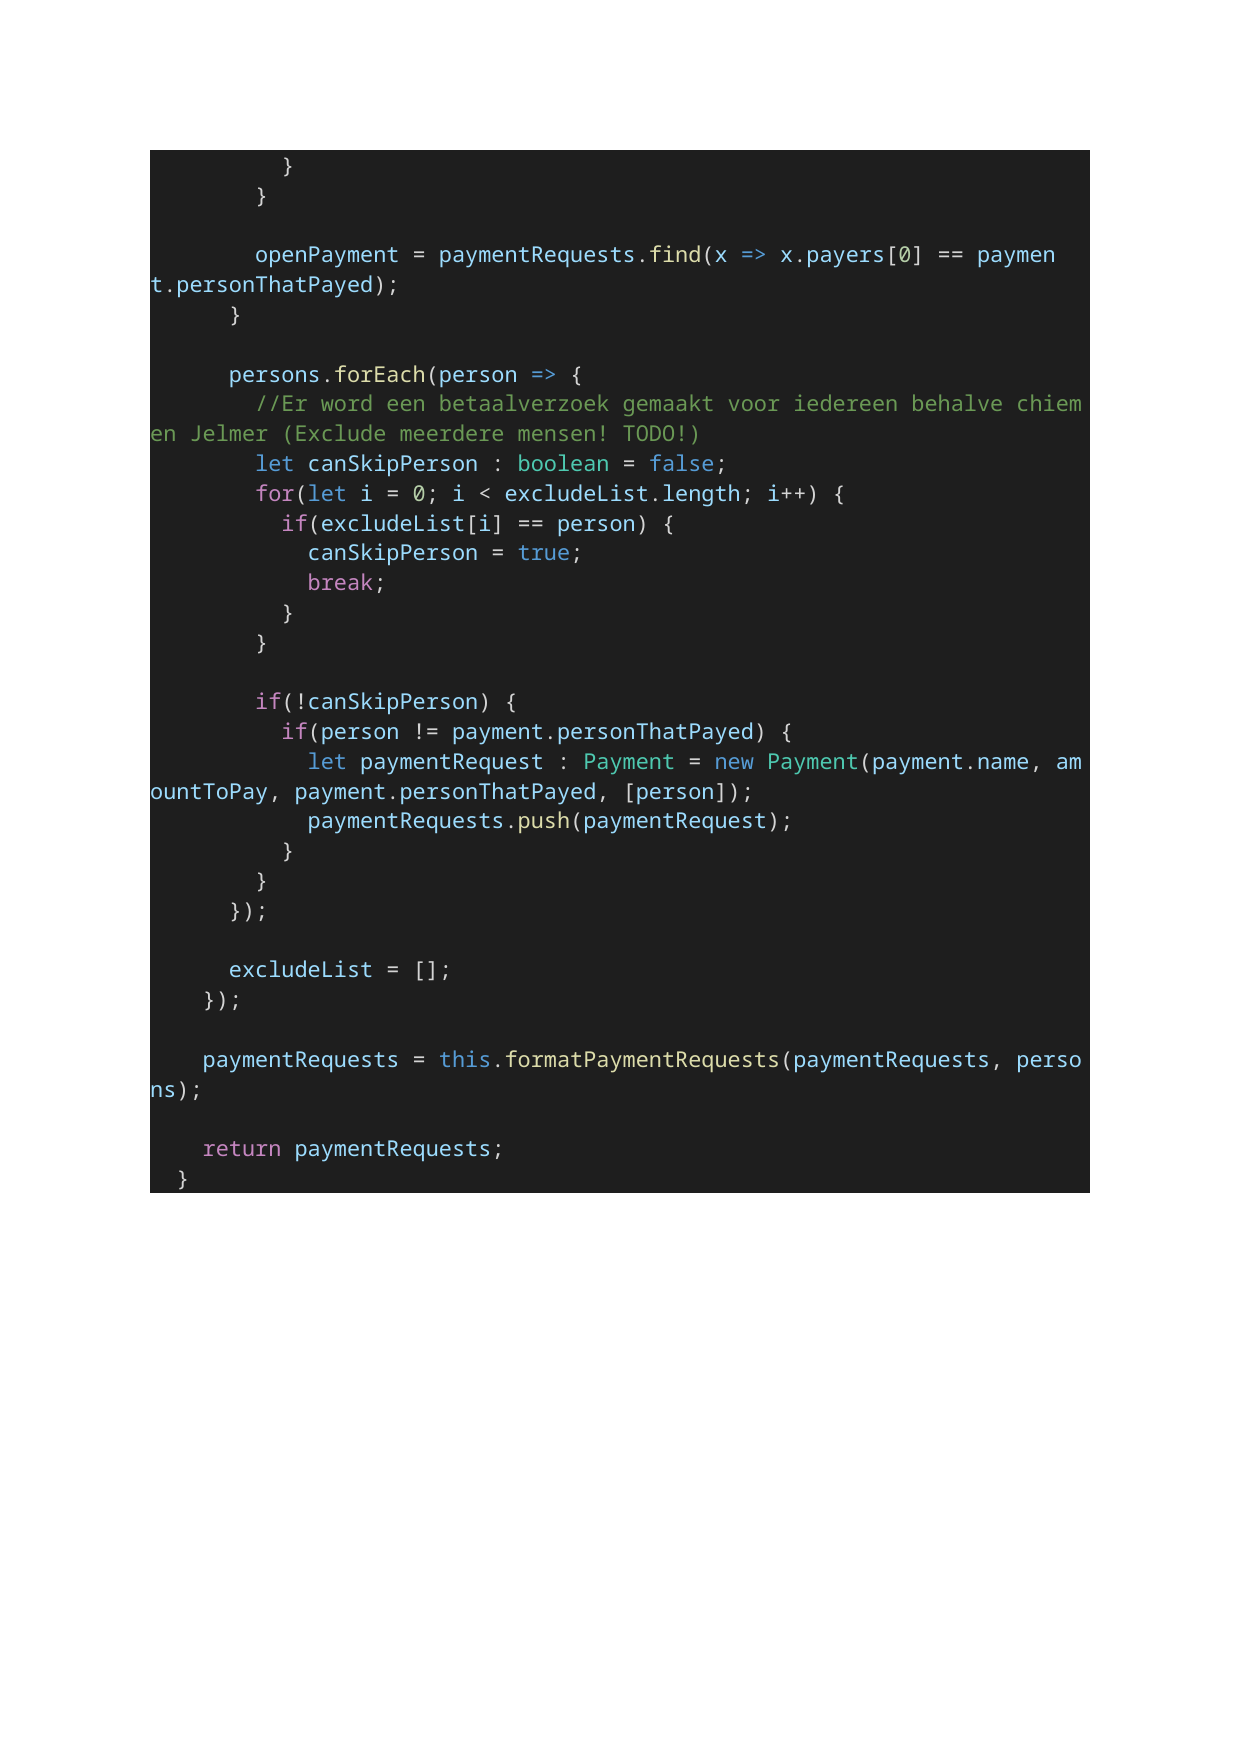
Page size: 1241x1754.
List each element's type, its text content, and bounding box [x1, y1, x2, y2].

text }); [150, 895, 1090, 924]
text } [150, 1163, 1090, 1193]
text } [150, 865, 1090, 895]
text paymentRequests = this.formatPaymentRequests(paymentRequests, persons); [150, 1044, 1090, 1103]
text if(excludeList[i] == person) { [150, 507, 1090, 537]
text if(!canSkipPerson) { [150, 686, 1090, 716]
text persons.forEach(person => { [150, 358, 1090, 388]
text if(person != payment.personThatPayed) { [150, 716, 1090, 746]
text //Er word een betaalverzoek gemaakt voor iedereen behalve chiem en Jelmer (Exclude meerdere mensen! TODO!) [150, 388, 1090, 448]
text } [150, 627, 1090, 656]
text openPayment = paymentRequests.find(x => x.payers[0] == payment.personThatPayed); [150, 239, 1090, 299]
text return paymentRequests; [150, 1133, 1090, 1163]
text let canSkipPerson : boolean = false; [150, 448, 1090, 478]
text let paymentRequest : Payment = new Payment(payment.name, amountToPay, payment.personThatPayed, [person]); [150, 746, 1090, 805]
text for(let i = 0; i < excludeList.length; i++) { [150, 478, 1090, 507]
text }); [150, 984, 1090, 1014]
text paymentRequests.push(paymentRequest); [150, 805, 1090, 835]
text } [150, 180, 1090, 209]
text } [150, 835, 1090, 865]
text excludeList = []; [150, 954, 1090, 984]
text break; [150, 567, 1090, 597]
text } [150, 299, 1090, 329]
text } [150, 597, 1090, 627]
text canSkipPerson = true; [150, 537, 1090, 567]
text } [150, 150, 1090, 180]
